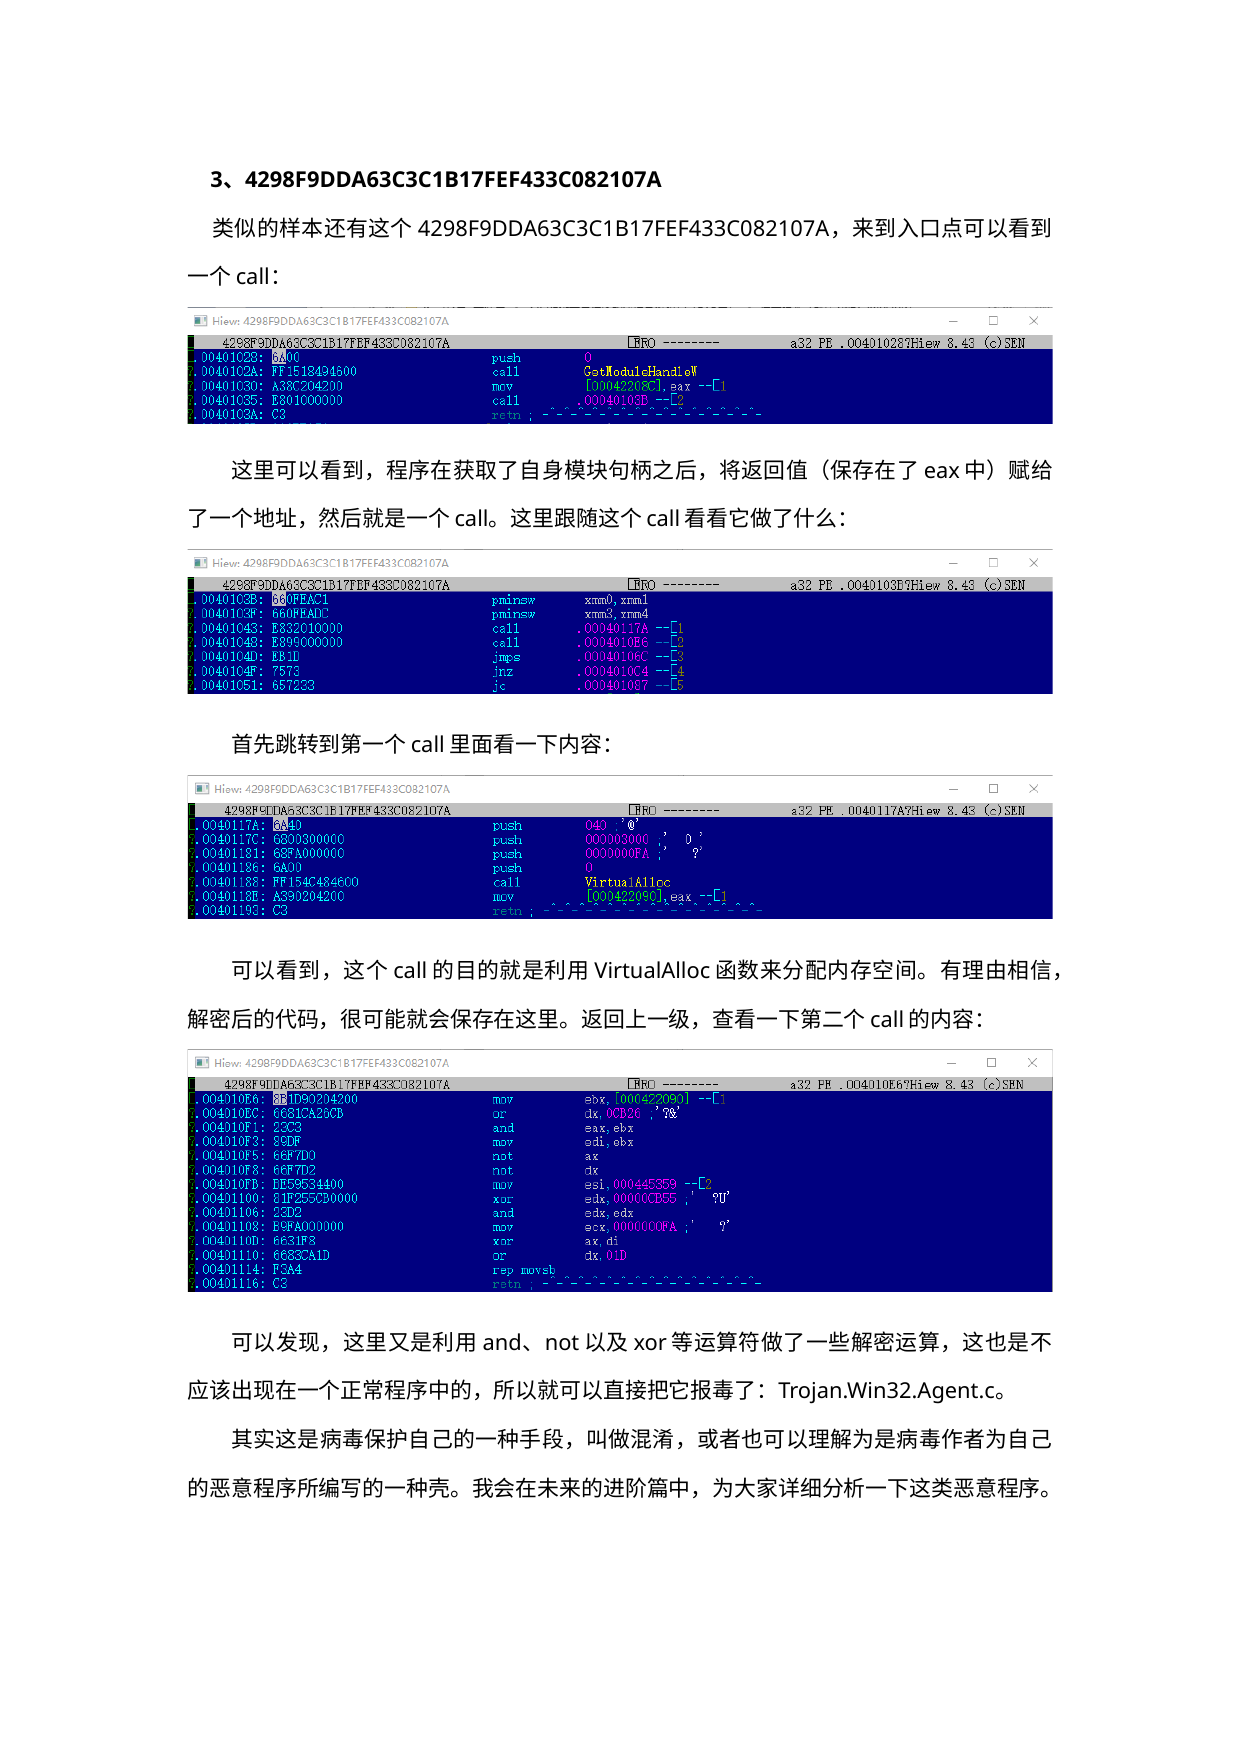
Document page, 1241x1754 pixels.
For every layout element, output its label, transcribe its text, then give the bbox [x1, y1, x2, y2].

picture [187, 775, 1053, 919]
text 首先跳转到第一个call里面看一下内容： [187, 727, 1053, 759]
picture [187, 549, 1053, 694]
text 3、4298F9DDA63C3C1B17FEF433C082107A [187, 162, 1053, 194]
text 类似的样本还有这个4298F9DDA63C3C1B17FEF433C082107A，来到入口点可以看到一个call： [187, 210, 1053, 292]
text 其实这是病毒保护自己的一种手段，叫做混淆，或者也可以理解为是病毒作者为自己的恶意程序所编写的一种壳。我会在未来的进阶篇中，为大家详细分析一下这类恶意程序。 [187, 1422, 1053, 1503]
text 可以看到，这个call的目的就是利用VirtualAlloc函数来分配内存空间。有理由相信，解密后的代码，很可能就会保存在这里。返回上一级，查看一下第二个call的内容： [187, 952, 1053, 1034]
picture [187, 1049, 1053, 1292]
text 可以发现，这里又是利用and、not以及xor等运算符做了一些解密运算，这也是不应该出现在一个正常程序中的，所以就可以直接把它报毒了：Trojan.Win32.Agent.c。 [187, 1324, 1053, 1406]
text 这里可以看到，程序在获取了自身模块句柄之后，将返回值（保存在了eax中）赋给了一个地址，然后就是一个call。这里跟随这个call看看它做了什么： [187, 452, 1053, 533]
picture [187, 307, 1053, 424]
